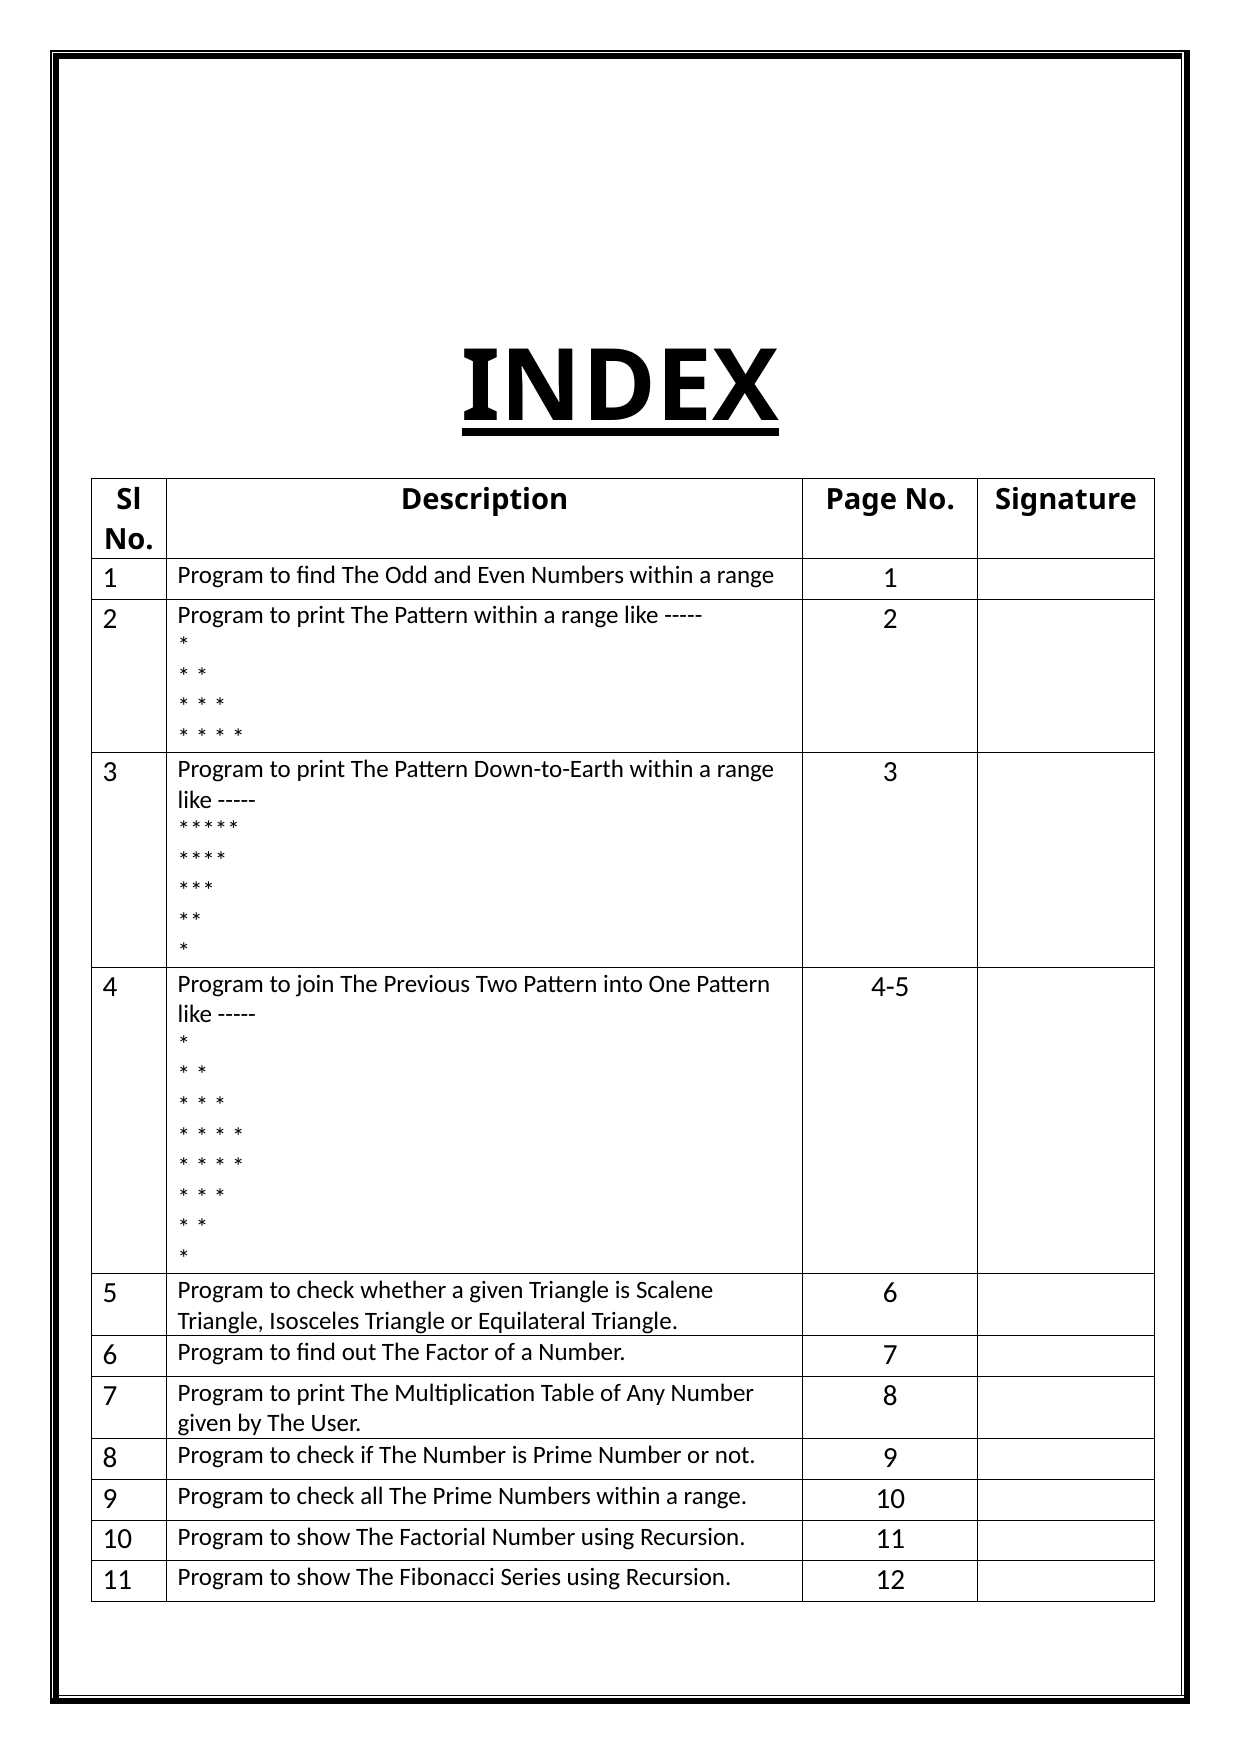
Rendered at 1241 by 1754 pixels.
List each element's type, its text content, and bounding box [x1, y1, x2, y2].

table_cell [978, 600, 1154, 752]
table_cell 8 [803, 1377, 977, 1438]
table_cell 7 [803, 1336, 977, 1376]
table_cell 1 [92, 559, 166, 599]
text INDEX [150, 314, 1090, 450]
table_header Signature [978, 479, 1154, 558]
table_cell [978, 1439, 1154, 1479]
table_header Page No. [803, 479, 977, 558]
table_cell [978, 1561, 1154, 1601]
table_cell 4 [92, 968, 166, 1273]
table_cell Program to check if The Number is Prime Number or not. [167, 1439, 802, 1479]
table_cell [978, 753, 1154, 967]
table_cell 2 [92, 600, 166, 752]
table_cell 10 [92, 1521, 166, 1560]
table_cell 10 [803, 1480, 977, 1519]
table_cell 9 [92, 1480, 166, 1519]
table_cell 3 [92, 753, 166, 967]
table_cell Program to show The Fibonacci Series using Recursion. [167, 1561, 802, 1601]
table_cell 9 [803, 1439, 977, 1479]
table_cell [978, 559, 1154, 599]
table_cell 11 [92, 1561, 166, 1601]
table_cell 12 [803, 1561, 977, 1601]
table_cell Program to print The Multiplication Table of Any Number given by The User. [167, 1377, 802, 1438]
table_cell 4-5 [803, 968, 977, 1273]
table_cell Program to find out The Factor of a Number. [167, 1336, 802, 1376]
table_cell 1 [803, 559, 977, 599]
table_cell Program to show The Factorial Number using Recursion. [167, 1521, 802, 1560]
table_header Sl No. [92, 479, 166, 558]
table_cell Program to join The Previous Two Pattern into One Pattern like ----- * * * * * * * * * * * * * * * * * * * * [167, 968, 802, 1273]
table_cell 2 [803, 600, 977, 752]
table_cell Program to check whether a given Triangle is Scalene Triangle, Isosceles Triangle or Equilateral Triangle. [167, 1274, 802, 1335]
table_cell Program to check all The Prime Numbers within a range. [167, 1480, 802, 1519]
table_cell [978, 968, 1154, 1273]
table_cell [978, 1377, 1154, 1438]
table_cell [978, 1336, 1154, 1376]
table_cell 8 [92, 1439, 166, 1479]
table_cell Program to print The Pattern within a range like ----- * * * * * * * * * * [167, 600, 802, 752]
table_cell 11 [803, 1521, 977, 1560]
table_header Description [167, 479, 802, 558]
table_cell 6 [92, 1336, 166, 1376]
table_cell Program to print The Pattern Down-to-Earth within a range like ----- ***** **** *** ** * [167, 753, 802, 967]
table_cell [978, 1521, 1154, 1560]
table_cell 7 [92, 1377, 166, 1438]
table_cell Program to find The Odd and Even Numbers within a range [167, 559, 802, 599]
table_cell 5 [92, 1274, 166, 1335]
table_cell 6 [803, 1274, 977, 1335]
table_cell [978, 1480, 1154, 1519]
table_cell 3 [803, 753, 977, 967]
table_cell [978, 1274, 1154, 1335]
